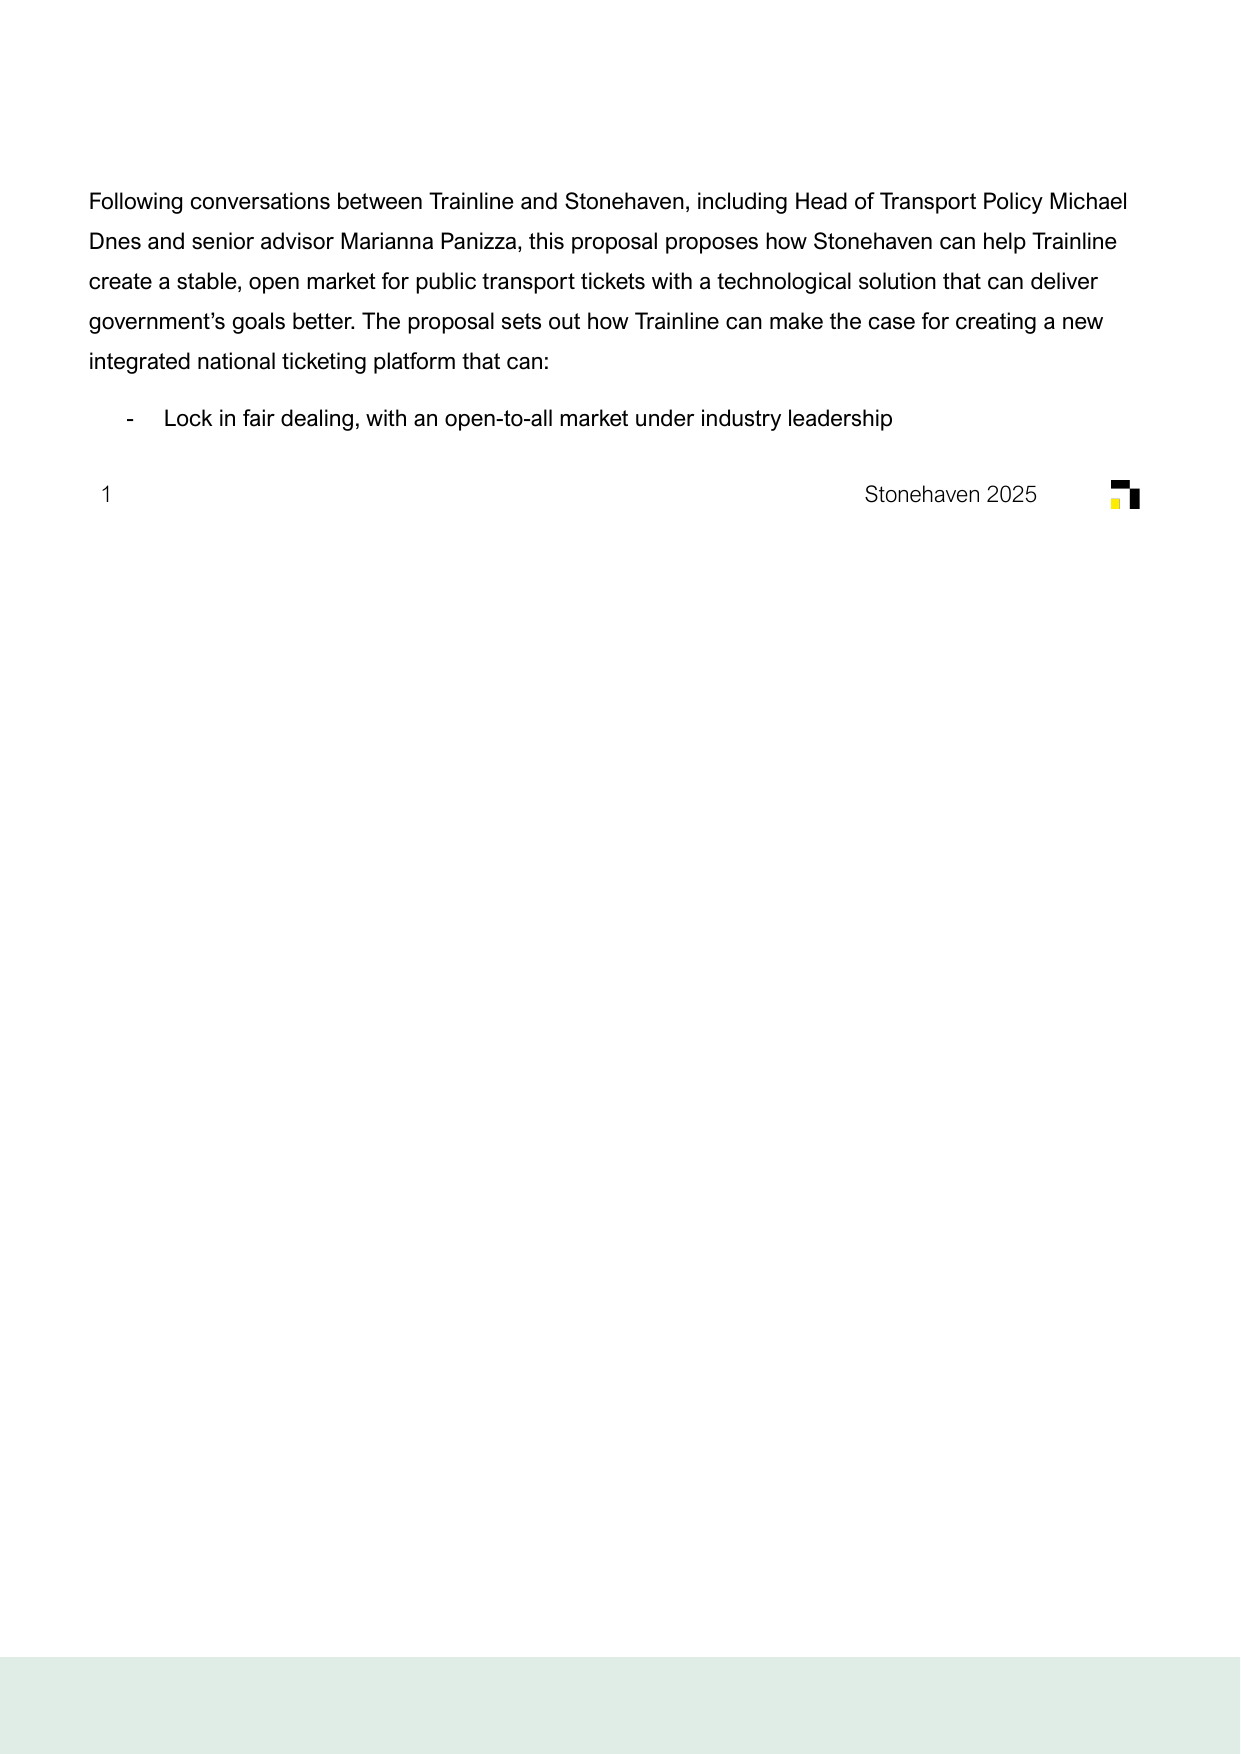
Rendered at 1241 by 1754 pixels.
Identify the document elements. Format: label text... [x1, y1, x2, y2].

picture [1111, 480, 1140, 509]
list Lock in fair dealing, with an open-to-all market under industry leadership [126, 404, 1152, 432]
text Following conversations between Trainline and Stonehaven, including Head of Transport Policy Michael Dnes and senior advisor Marianna Panizza, this proposal proposes how Stonehaven can help Trainline create a stable, open market for public transport tickets with a technological solution that can deliver government’s goals better. The proposal sets out how Trainline can make the case for creating a new integrated national ticketing platform that can: [89, 187, 1152, 375]
